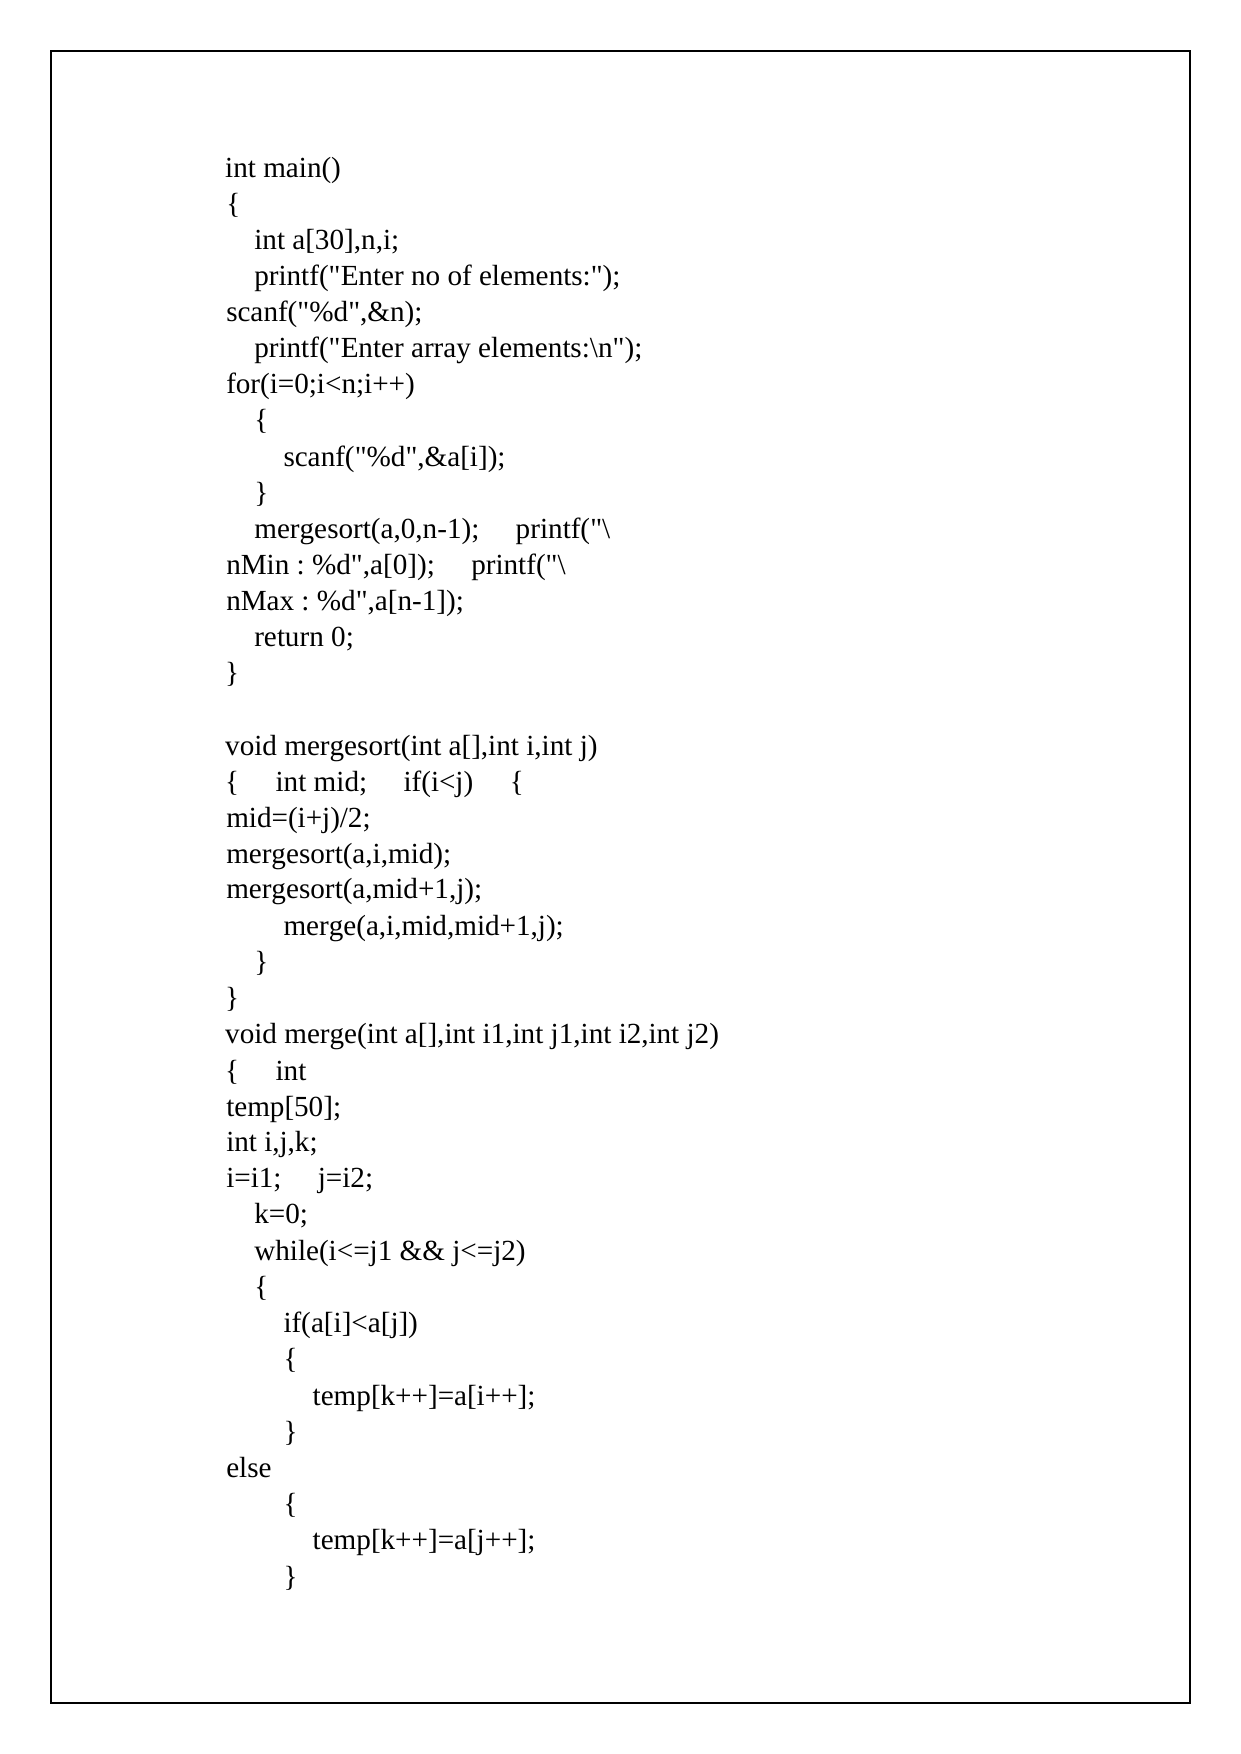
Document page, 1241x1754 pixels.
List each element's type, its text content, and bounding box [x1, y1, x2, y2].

text int main() { [225, 150, 362, 219]
text temp[k++]=a[i++]; [225, 1378, 645, 1411]
text printf("Enter no of elements:"); scanf("%d",&n); [225, 258, 645, 328]
text { [225, 1269, 645, 1303]
text k=0; [225, 1197, 645, 1230]
text } [225, 980, 645, 1014]
text { int temp[50]; int i,j,k; i=i1; j=i2; [225, 1053, 407, 1194]
text while(i<=j1 && j<=j2) [225, 1233, 645, 1266]
text } [225, 655, 645, 689]
text merge(a,i,mid,mid+1,j); [225, 908, 645, 941]
text int a[30],n,i; [225, 222, 645, 256]
text temp[k++]=a[j++]; [225, 1522, 645, 1556]
text { [225, 1342, 645, 1375]
text return 0; [225, 619, 645, 653]
text mergesort(a,0,n-1); printf("\nMin : %d",a[0]); printf("\nMax : %d",a[n-1]); [225, 511, 645, 616]
text void mergesort(int a[],int i,int j) [225, 728, 645, 761]
text scanf("%d",&a[i]); [225, 439, 645, 472]
text if(a[i]<a[j]) [225, 1305, 645, 1339]
text { int mid; if(i<j) { mid=(i+j)/2; mergesort(a,i,mid); mergesort(a,mid+1,j); [225, 764, 539, 905]
text } [225, 1559, 645, 1592]
text void merge(int a[],int i1,int j1,int i2,int j2) [225, 1017, 1162, 1050]
text } [225, 475, 645, 508]
text { [225, 402, 645, 436]
text { [225, 1486, 645, 1520]
text printf("Enter array elements:\n"); for(i=0;i<n;i++) [225, 330, 645, 400]
text } else [225, 1414, 350, 1483]
text } [225, 944, 645, 978]
